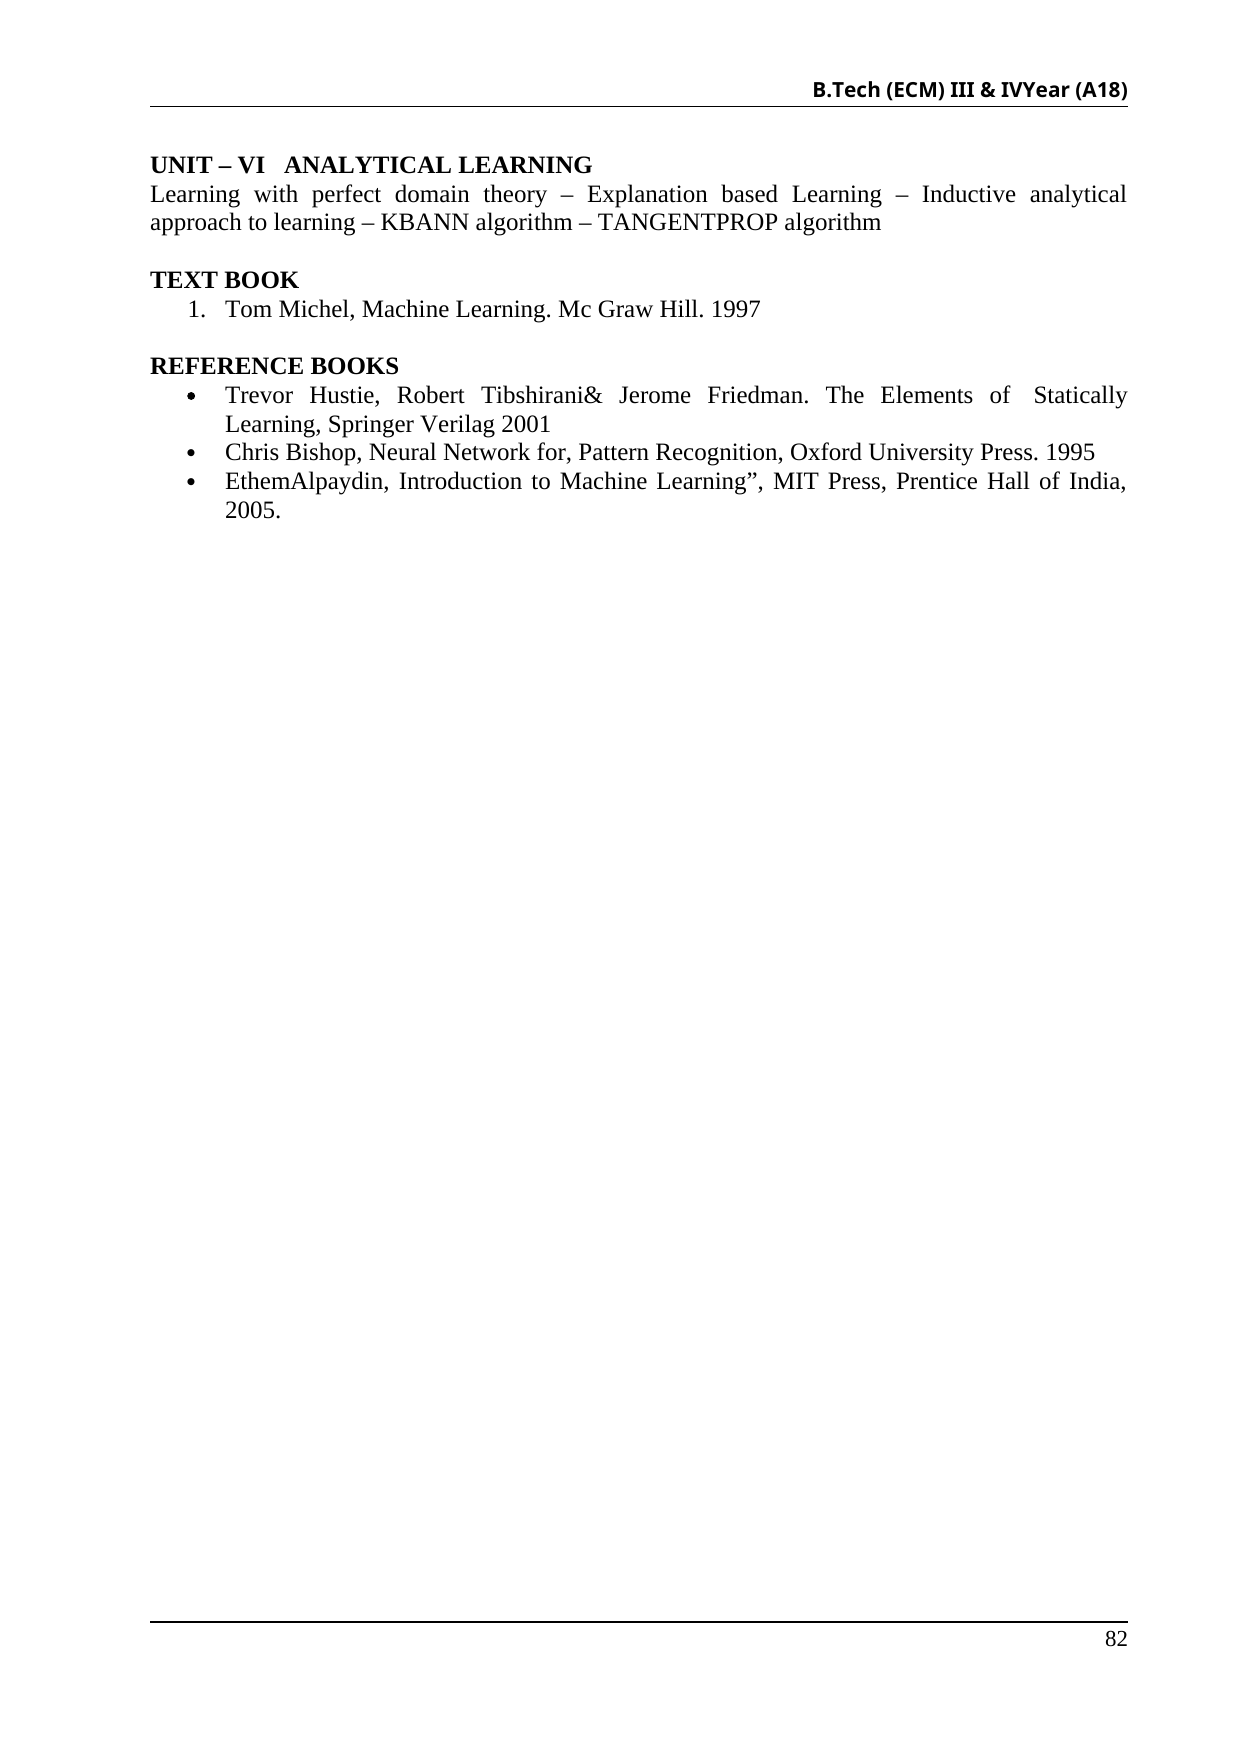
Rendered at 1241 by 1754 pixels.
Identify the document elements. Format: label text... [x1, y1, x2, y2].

text UNIT – VI ANALYTICAL LEARNING [150, 150, 1128, 179]
text TEXT BOOK [150, 265, 1128, 294]
text Learning with perfect domain theory – Explanation based Learning – Inductive analytical approach to learning – KBANN algorithm – TANGENTPROP algorithm [150, 179, 1128, 236]
list Tom Michel, Machine Learning. Mc Graw Hill. 1997 [187, 294, 1128, 322]
list Trevor Hustie, Robert Tibshirani& Jerome Friedman. The Elements of Statically Learning, Springer Verilag 2001 [187, 380, 1128, 437]
list EthemAlpaydin, Introduction to Machine Learning”, MIT Press, Prentice Hall of India, 2005. [187, 466, 1128, 524]
list Chris Bishop, Neural Network for, Pattern Recognition, Oxford University Press. 1995 [187, 437, 1128, 466]
text REFERENCE BOOKS [150, 351, 1128, 380]
